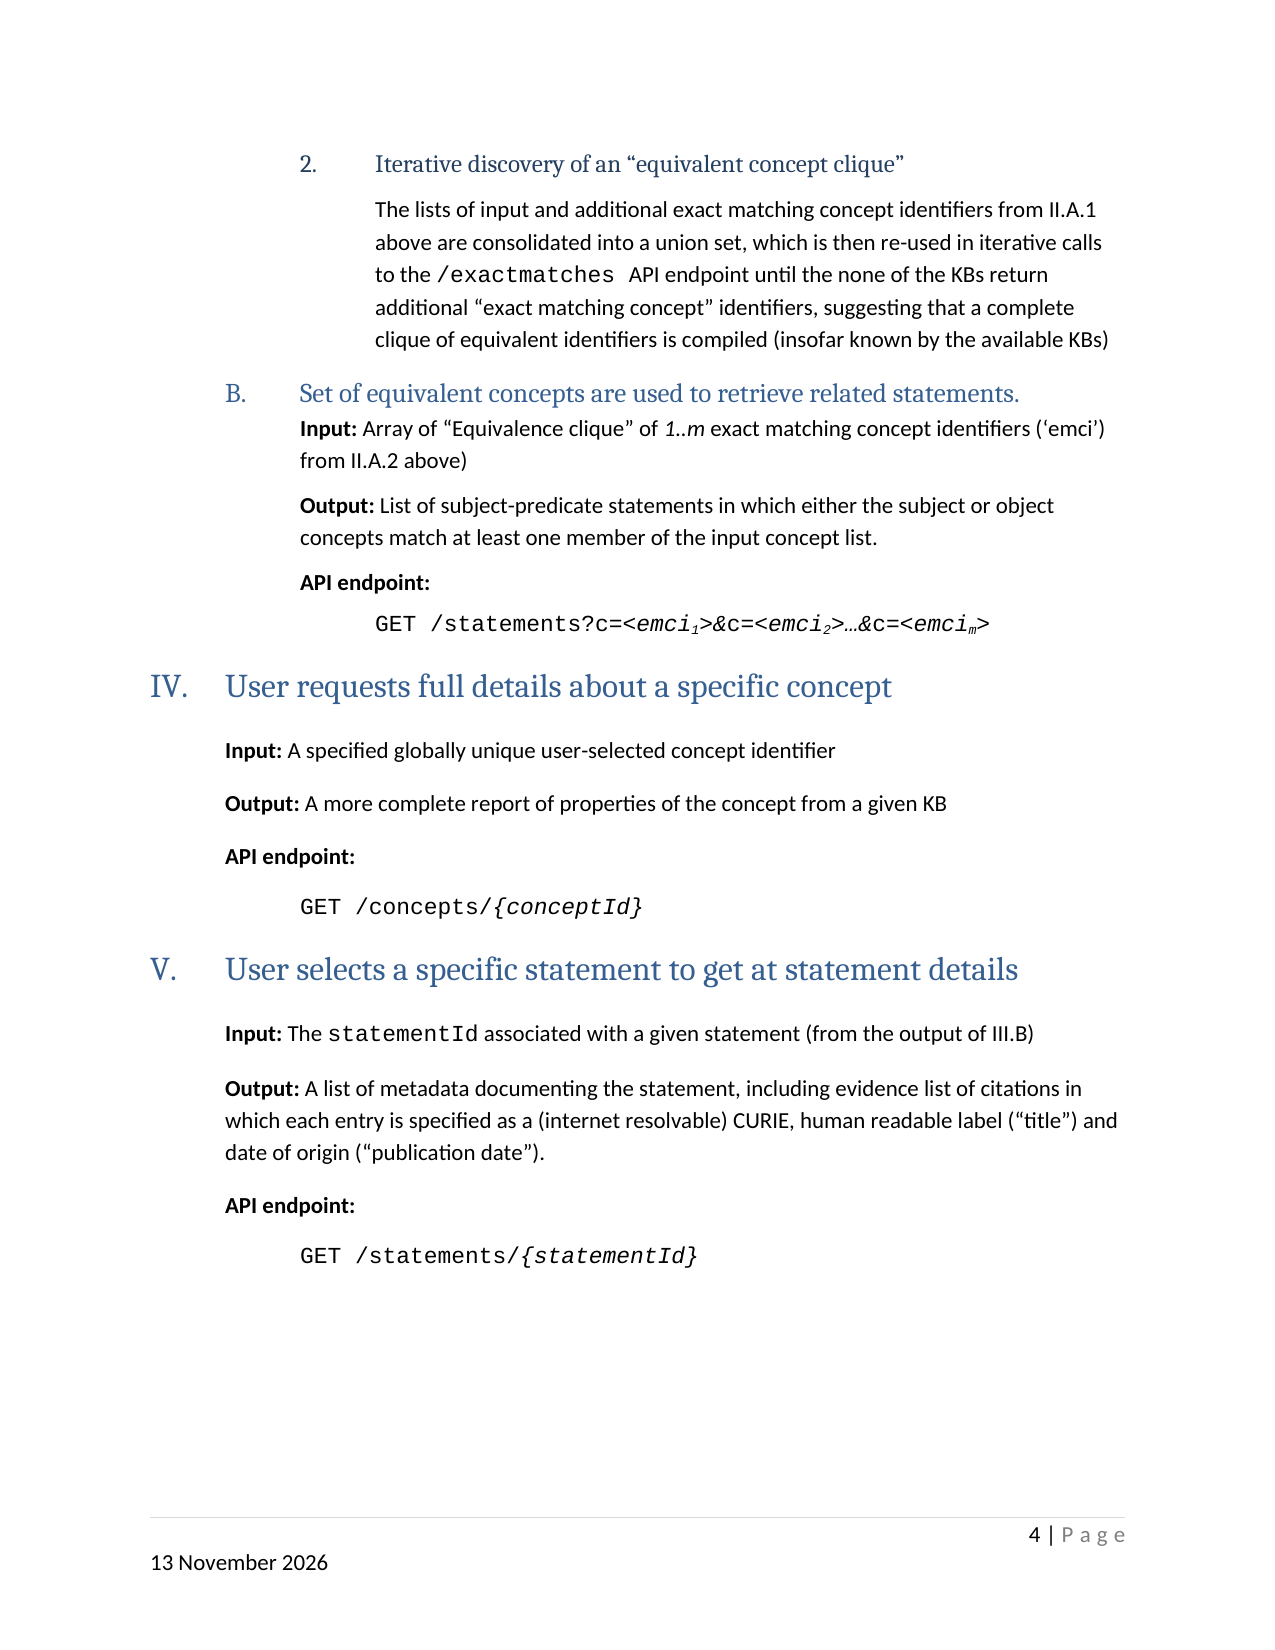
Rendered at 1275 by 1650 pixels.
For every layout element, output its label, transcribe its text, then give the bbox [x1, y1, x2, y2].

text Output: A more complete report of properties of the concept from a given KB [225, 789, 1125, 817]
text GET /concepts/{conceptId} [225, 896, 1125, 921]
text The lists of input and additional exact matching concept identifiers from II.A.1 above are consolidated into a union set, which is then re-used in iterative calls to the /exactmatches API endpoint until the none of the KBs return additional “exact matching concept” identifiers, suggesting that a complete clique of equivalent identifiers is compiled (insofar known by the available KBs) [375, 196, 1125, 353]
text GET /statements?c=<emci1>&c=<emci2>…&c=<emcim> [300, 613, 1125, 638]
subtitle Set of equivalent concepts are used to retrieve related statements. [225, 378, 1125, 409]
text GET /statements/{statementId} [225, 1244, 1125, 1270]
text Input: The statementId associated with a given statement (from the output of III.B) [225, 1019, 1125, 1048]
text API endpoint: [300, 568, 1125, 596]
text Output: List of subject-predicate statements in which either the subject or object concepts match at least one member of the input concept list. [300, 491, 1125, 551]
subtitle User selects a specific statement to get at statement details [150, 950, 1125, 989]
text Input: A specified globally unique user-selected concept identifier [225, 736, 1125, 764]
subtitle Iterative discovery of an “equivalent concept clique” [300, 150, 1125, 179]
subtitle User requests full details about a specific concept [150, 667, 1125, 706]
text API endpoint: [225, 842, 1125, 871]
text Output: A list of metadata documenting the statement, including evidence list of citations in which each entry is specified as a (internet resolvable) CURIE, human readable label (“title”) and date of origin (“publication date”). [225, 1074, 1125, 1166]
text API endpoint: [225, 1191, 1125, 1219]
text Input: Array of “Equivalence clique” of 1..m exact matching concept identifiers (‘emci’) from II.A.2 above) [300, 414, 1125, 474]
